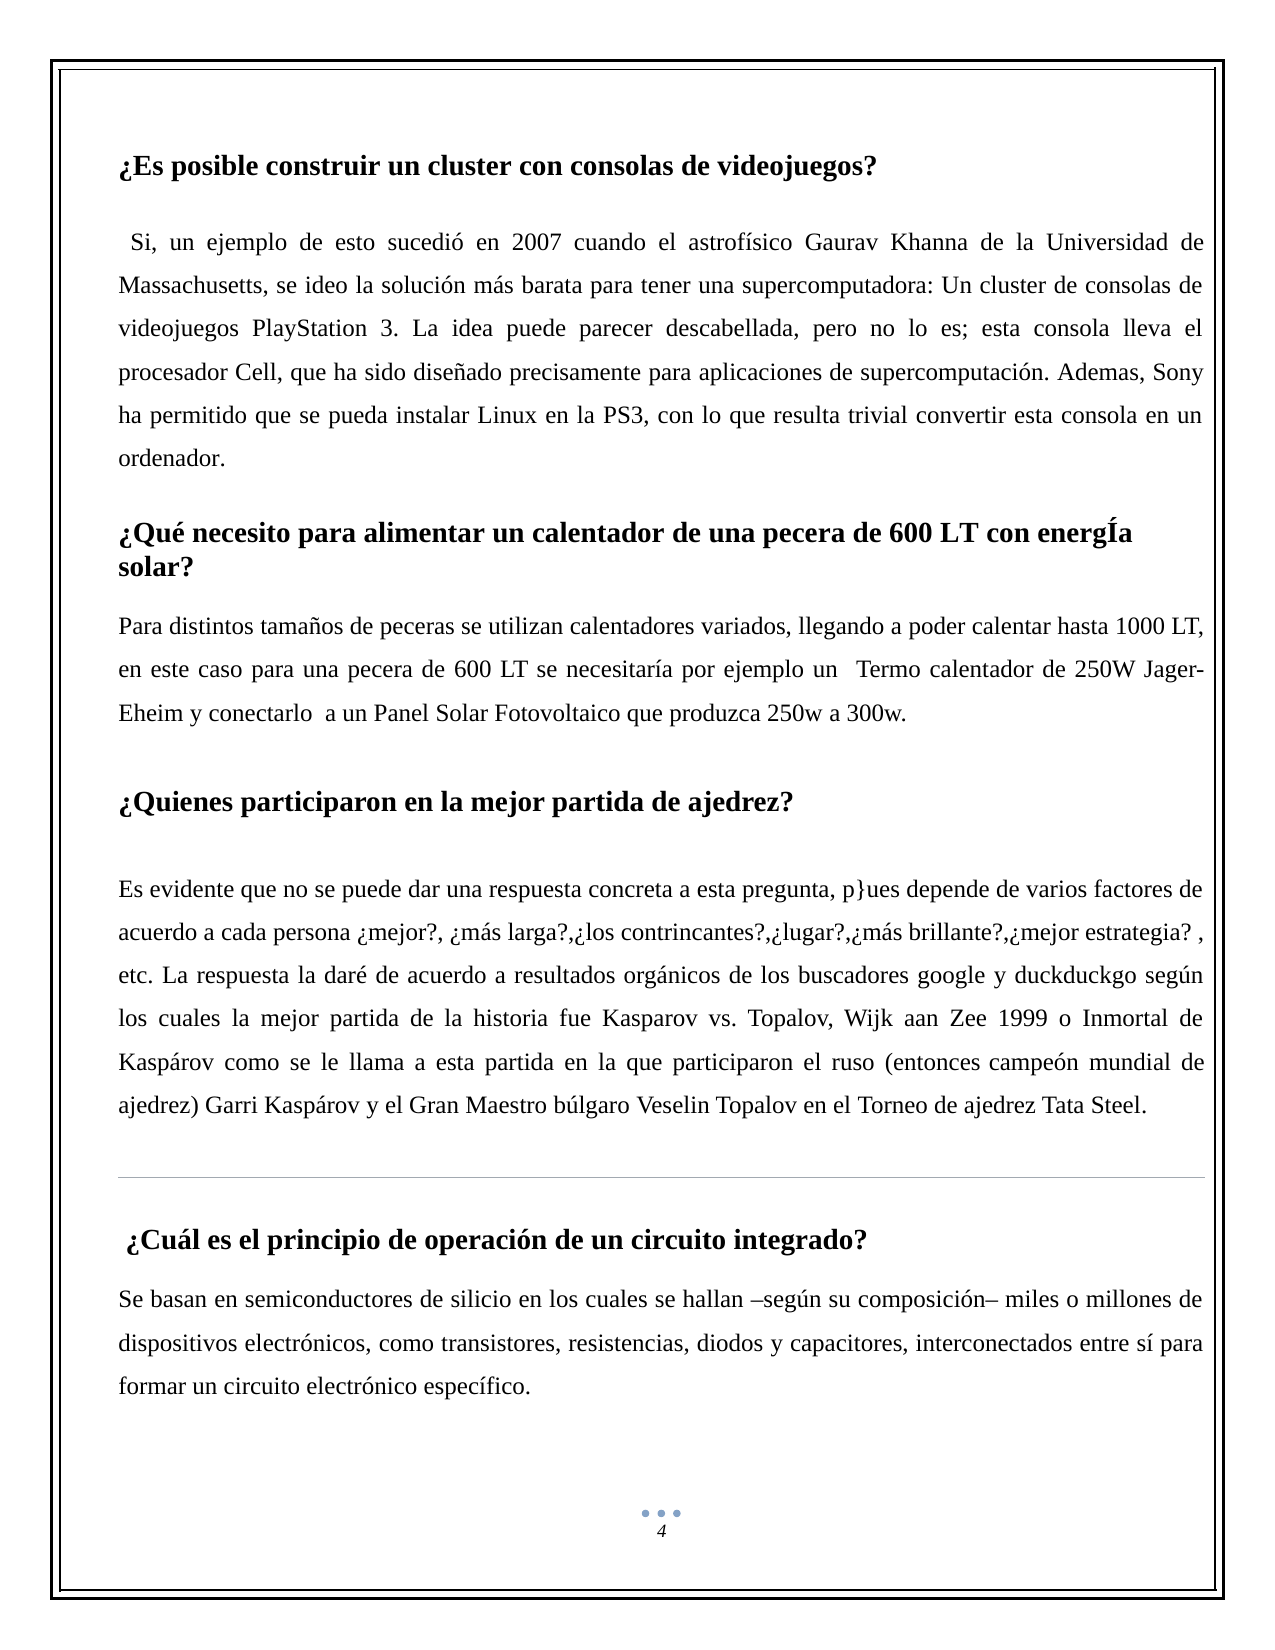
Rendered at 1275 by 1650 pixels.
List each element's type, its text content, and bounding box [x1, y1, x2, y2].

text ¿Cuál es el principio de operación de un circuito integrado? [118, 1222, 1205, 1255]
subtitle Es evidente que no se puede dar una respuesta concreta a esta pregunta, p}ues depende de varios factores de acuerdo a cada persona ¿mejor?, ¿más larga?,¿los contrincantes?,¿lugar?,¿más brillante?,¿mejor estrategia? , etc. La respuesta la daré de acuerdo a resultados orgánicos de los buscadores google y duckduckgo según los cuales la mejor partida de la historia fue Kasparov vs. Topalov, Wijk aan Zee 1999 o Inmortal de Kaspárov como se le llama a esta partida en la que participaron el ruso (entonces campeón mundial de ajedrez) Garri Kaspárov y el Gran Maestro búlgaro Veselin Topalov en el Torneo de ajedrez Tata Steel. [118, 874, 1205, 1177]
text ¿Quienes participaron en la mejor partida de ajedrez? [118, 784, 1205, 817]
text Para distintos tamaños de peceras se utilizan calentadores variados, llegando a poder calentar hasta 1000 LT, en este caso para una pecera de 600 LT se necesitaría por ejemplo un Termo calentador de 250W Jager-Eheim y conectarlo a un Panel Solar Fotovoltaico que produzca 250w a 300w. [118, 611, 1205, 726]
text ¿Es posible construir un cluster con consolas de videojuegos? [118, 148, 1205, 181]
text ¿Qué necesito para alimentar un calentador de una pecera de 600 LT con energÍa solar? [118, 515, 1205, 582]
text Si, un ejemplo de esto sucedió en 2007 cuando el astrofísico Gaurav Khanna de la Universidad de Massachusetts, se ideo la solución más barata para tener una supercomputadora: Un cluster de consolas de videojuegos PlayStation 3. La idea puede parecer descabellada, pero no lo es; esta consola lleva el procesador Cell, que ha sido diseñado precisamente para aplicaciones de supercomputación. Ademas, Sony ha permitido que se pueda instalar Linux en la PS3, con lo que resulta trivial convertir esta consola en un ordenador. [118, 227, 1205, 472]
text Se basan en semiconductores de silicio en los cuales se hallan –según su composición– miles o millones de dispositivos electrónicos, como transistores, resistencias, diodos y capacitores, interconectados entre sí para formar un circuito electrónico específico. [118, 1284, 1205, 1399]
